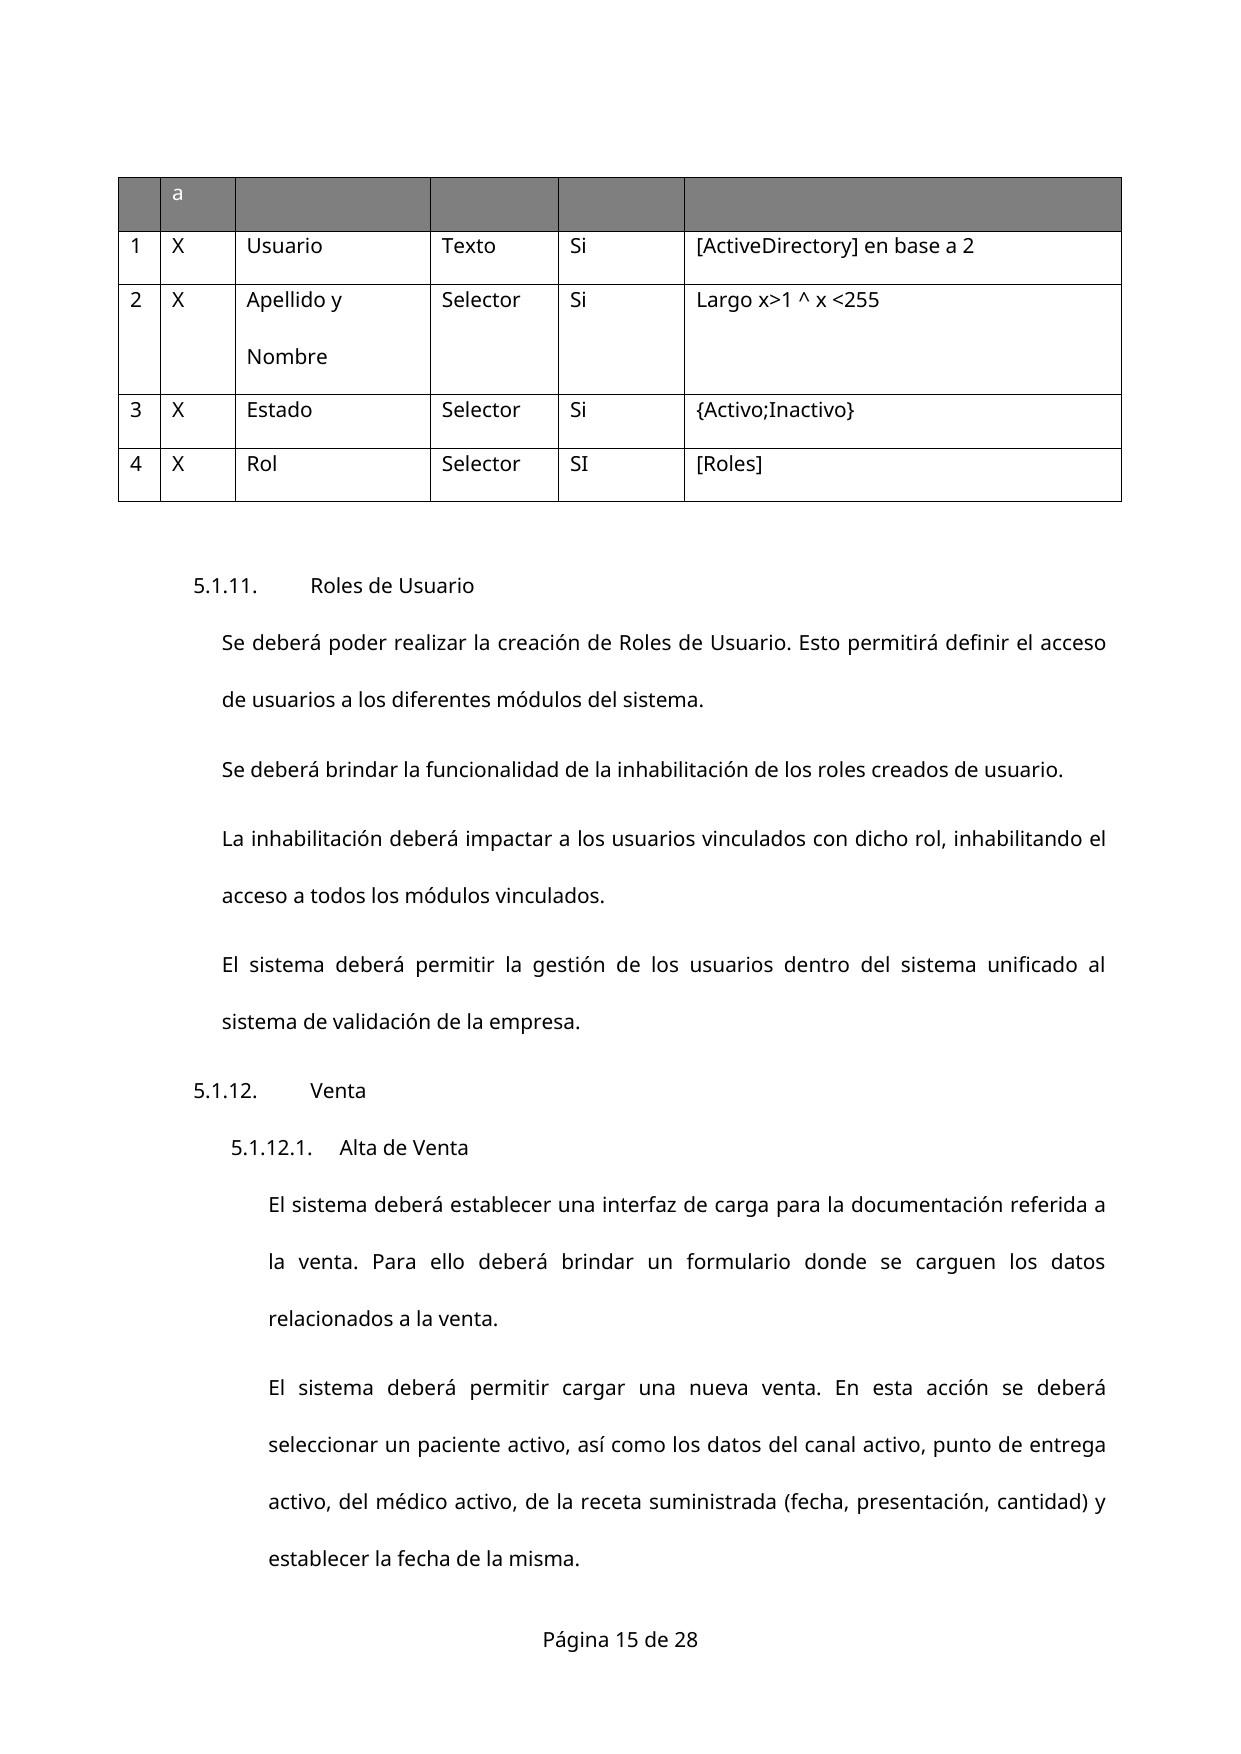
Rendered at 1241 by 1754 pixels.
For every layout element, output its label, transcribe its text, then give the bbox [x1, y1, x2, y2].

table_cell Rol [236, 449, 430, 501]
list Alta de Venta [231, 1133, 1122, 1162]
table_cell Selector [431, 285, 558, 394]
table_cell X [161, 395, 235, 448]
table_cell Texto [431, 232, 558, 284]
table_cell Largo x>1 ^ x <255 [685, 285, 1121, 394]
table_cell 3 [119, 395, 160, 448]
list Roles de Usuario [193, 572, 1122, 600]
table_cell Estado [236, 395, 430, 448]
text La inhabilitación deberá impactar a los usuarios vinculados con dicho rol, inhabilitando el acceso a todos los módulos vinculados. [222, 824, 1107, 909]
table_cell [ActiveDirectory] en base a 2 [685, 232, 1121, 284]
table_cell Apellido y Nombre [236, 285, 430, 394]
list Venta [193, 1077, 1122, 1105]
table_cell Selector [431, 395, 558, 448]
table_cell X [161, 285, 235, 394]
text El sistema deberá permitir la gestión de los usuarios dentro del sistema unificado al sistema de validación de la empresa. [222, 950, 1107, 1036]
table_cell Si [559, 232, 684, 284]
table_cell Si [559, 395, 684, 448]
table_cell 2 [119, 285, 160, 394]
table_header Obligatorio [559, 178, 684, 231]
table_cell 4 [119, 449, 160, 501]
table_cell SI [559, 449, 684, 501]
table_cell Usuario [236, 232, 430, 284]
table_header [119, 178, 160, 231]
table_header Tipo [431, 178, 558, 231]
text Se deberá brindar la funcionalidad de la inhabilitación de los roles creados de usuario. [222, 755, 1107, 783]
table_cell Selector [431, 449, 558, 501]
table_cell [Roles] [685, 449, 1121, 501]
table_cell 1 [119, 232, 160, 284]
table_header Campo [236, 178, 430, 231]
table_cell {Activo;Inactivo} [685, 395, 1121, 448]
table_header Controles [685, 178, 1121, 231]
table_cell X [161, 449, 235, 501]
table_cell X [161, 232, 235, 284]
text El sistema deberá permitir cargar una nueva venta. En esta acción se deberá seleccionar un paciente activo, así como los datos del canal activo, punto de entrega activo, del médico activo, de la receta suministrada (fecha, presentación, cantidad) y establecer la fecha de la misma. [268, 1373, 1107, 1573]
table_header Clave Única [161, 178, 235, 231]
text El sistema deberá establecer una interfaz de carga para la documentación referida a la venta. Para ello deberá brindar un formulario donde se carguen los datos relacionados a la venta. [268, 1190, 1107, 1333]
text Se deberá poder realizar la creación de Roles de Usuario. Esto permitirá definir el acceso de usuarios a los diferentes módulos del sistema. [222, 628, 1107, 714]
table_cell Si [559, 285, 684, 394]
